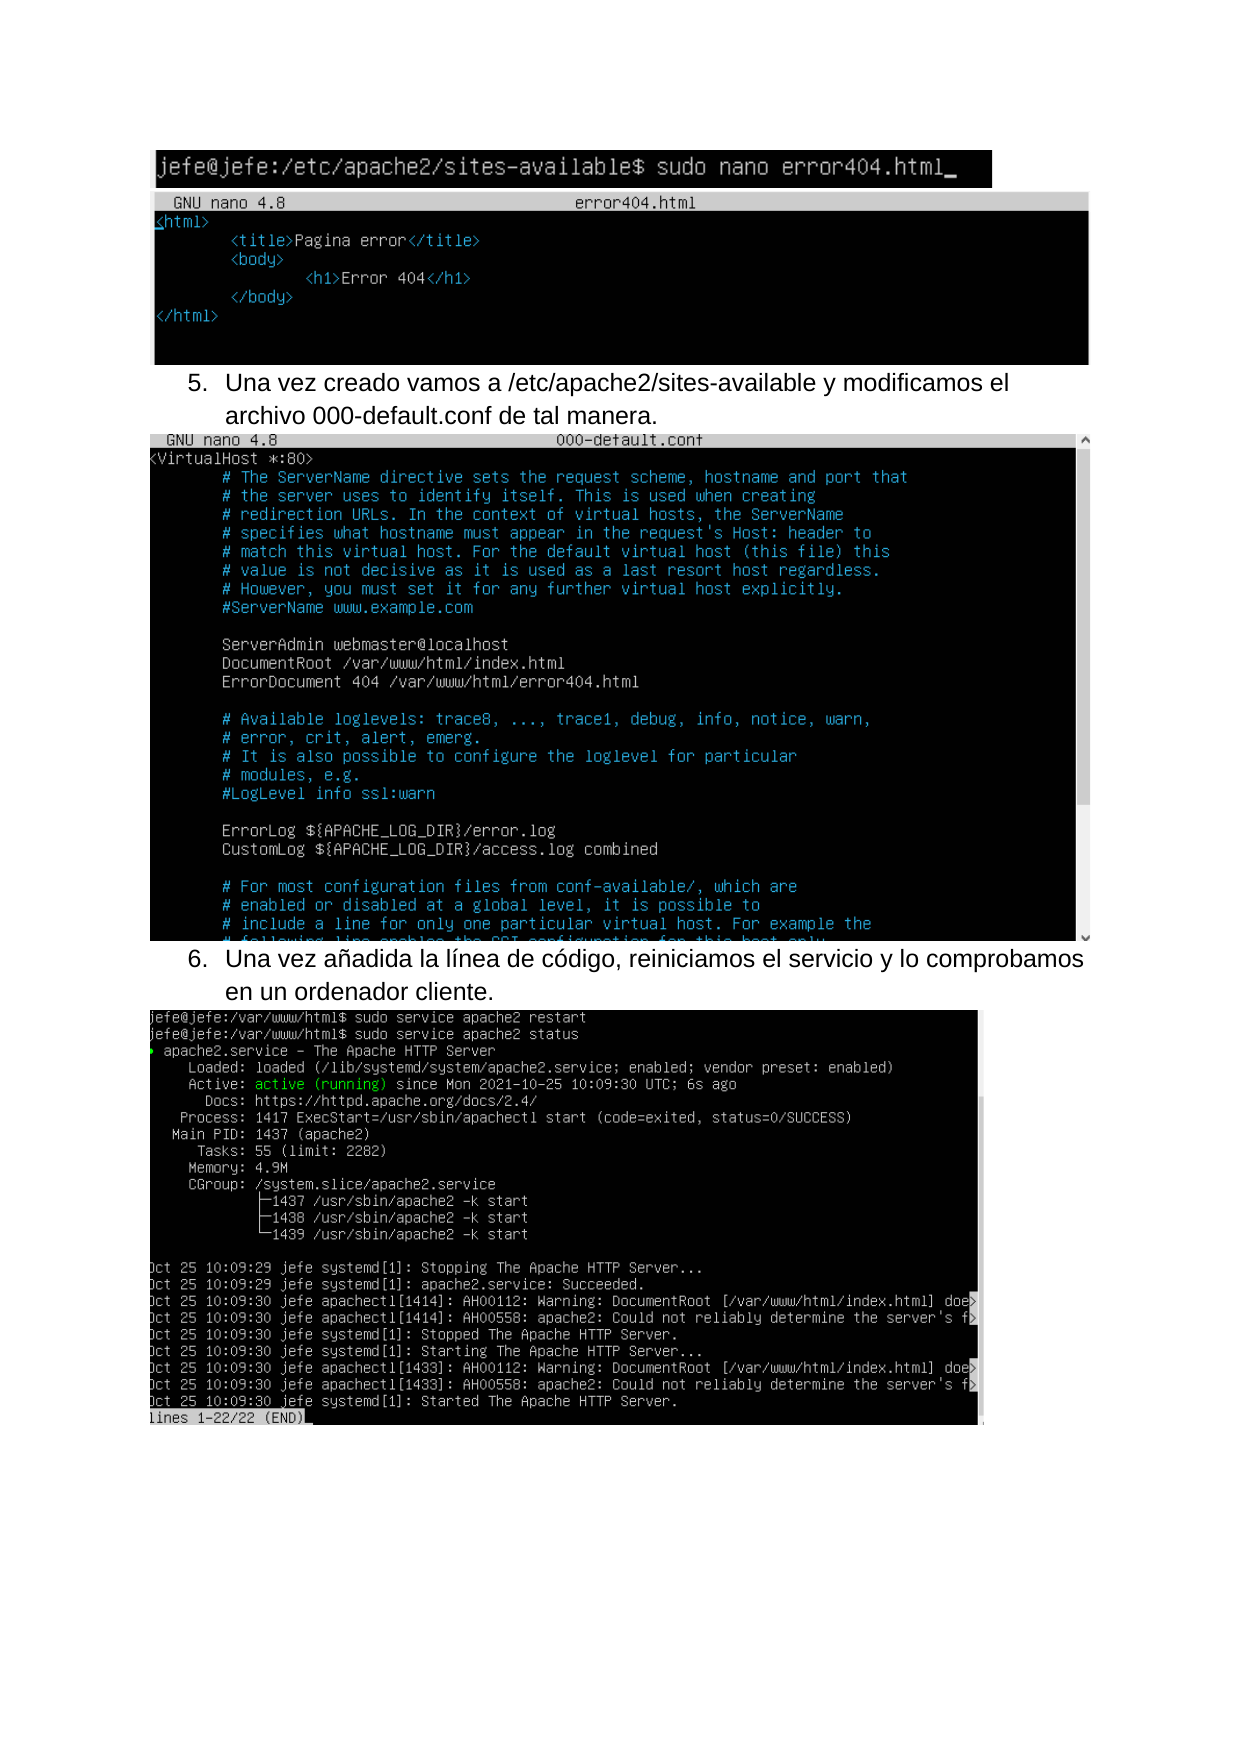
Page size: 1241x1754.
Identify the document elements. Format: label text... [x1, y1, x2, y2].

list Una vez creado vamos a /etc/apache2/sites-available y modificamos el archivo 000-default.conf de tal manera. [187, 368, 1090, 430]
picture [150, 434, 1091, 941]
picture [150, 150, 993, 188]
list Una vez añadida la línea de código, reiniciamos el servicio y lo comprobamos en un ordenador cliente. [187, 944, 1090, 1006]
picture [150, 1010, 984, 1425]
picture [150, 191, 1091, 365]
